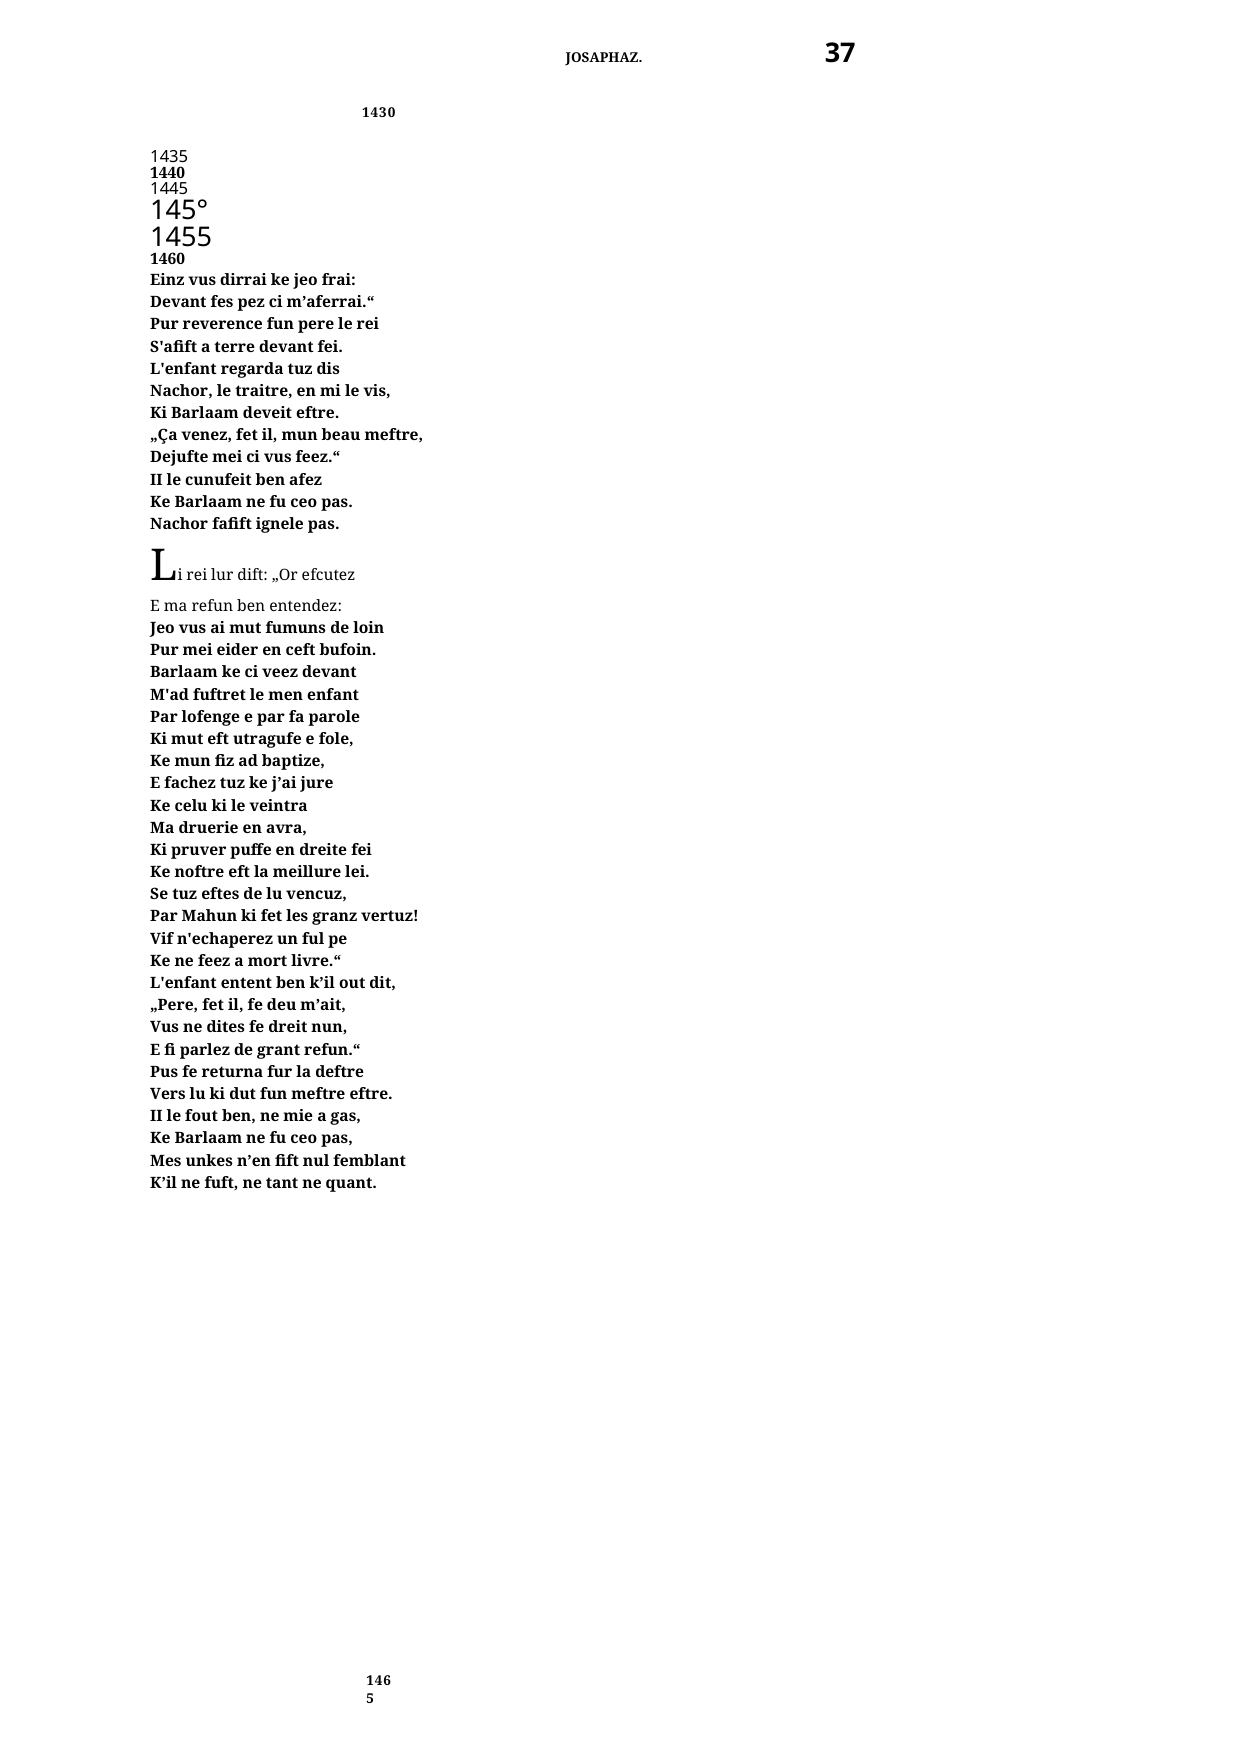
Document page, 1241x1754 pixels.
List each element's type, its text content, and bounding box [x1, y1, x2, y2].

text E fi parlez de grant refun.“ [150, 1037, 1090, 1059]
text L'enfant regarda tuz dis Nachor, le traitre, en mi le vis, [150, 356, 1090, 401]
text Ki Barlaam deveit eftre. [150, 401, 1090, 423]
text Pus fe returna fur la deftre Vers lu ki dut fun meftre eftre. [150, 1059, 1090, 1104]
text II le cunufeit ben afez Ke Barlaam ne fu ceo pas. [150, 467, 1090, 512]
text L'enfant entent ben k’il out dit, „Pere, fet il, fe deu m’ait, [150, 971, 1090, 1015]
text Mes unkes n’en fift nul femblant K’il ne fuft, ne tant ne quant. [150, 1148, 1090, 1193]
text Nachor fafift ignele pas. [150, 512, 1090, 534]
text „Ça venez, fet il, mun beau meftre, Dejufte mei ci vus feez.“ [150, 423, 1090, 467]
text Par Mahun ki fet les granz vertuz! Vif n'echaperez un ful pe Ke ne feez a mort livre.“ [150, 904, 1090, 971]
text Devant fes pez ci m’aferrai.“ [150, 290, 1090, 312]
text 1440 [150, 166, 1090, 181]
text Li rei lur dift: „Or efcutez E ma refun ben entendez: [150, 534, 1090, 616]
text Ke mun fiz ad baptize, [150, 749, 1090, 771]
text Einz vus dirrai ke jeo frai: [150, 268, 1090, 290]
text E fachez tuz ke j’ai jure Ke celu ki le veintra Ma druerie en avra, [150, 771, 1090, 838]
text II le fout ben, ne mie a gas, [150, 1104, 1090, 1126]
text Se tuz eftes de lu vencuz, [150, 882, 1090, 904]
text 1460 [150, 252, 1090, 268]
text 1445 [150, 181, 1090, 198]
text Pur reverence fun pere le rei S'afift a terre devant fei. [150, 312, 1090, 356]
text Ki pruver puffe en dreite fei Ke noftre eft la meillure lei. [150, 838, 1090, 882]
text 1435 [150, 149, 1090, 166]
text Jeo vus ai mut fumuns de loin Pur mei eider en ceft bufoin. Barlaam ke ci veez devant M'ad fuftret le men enfant Par lofenge e par fa parole Ki mut eft utragufe e fole, [150, 616, 1090, 749]
text 1455 [150, 225, 1090, 252]
text Vus ne dites fe dreit nun, [150, 1015, 1090, 1037]
text 145° [150, 198, 1090, 225]
text Ke Barlaam ne fu ceo pas, [150, 1126, 1090, 1148]
